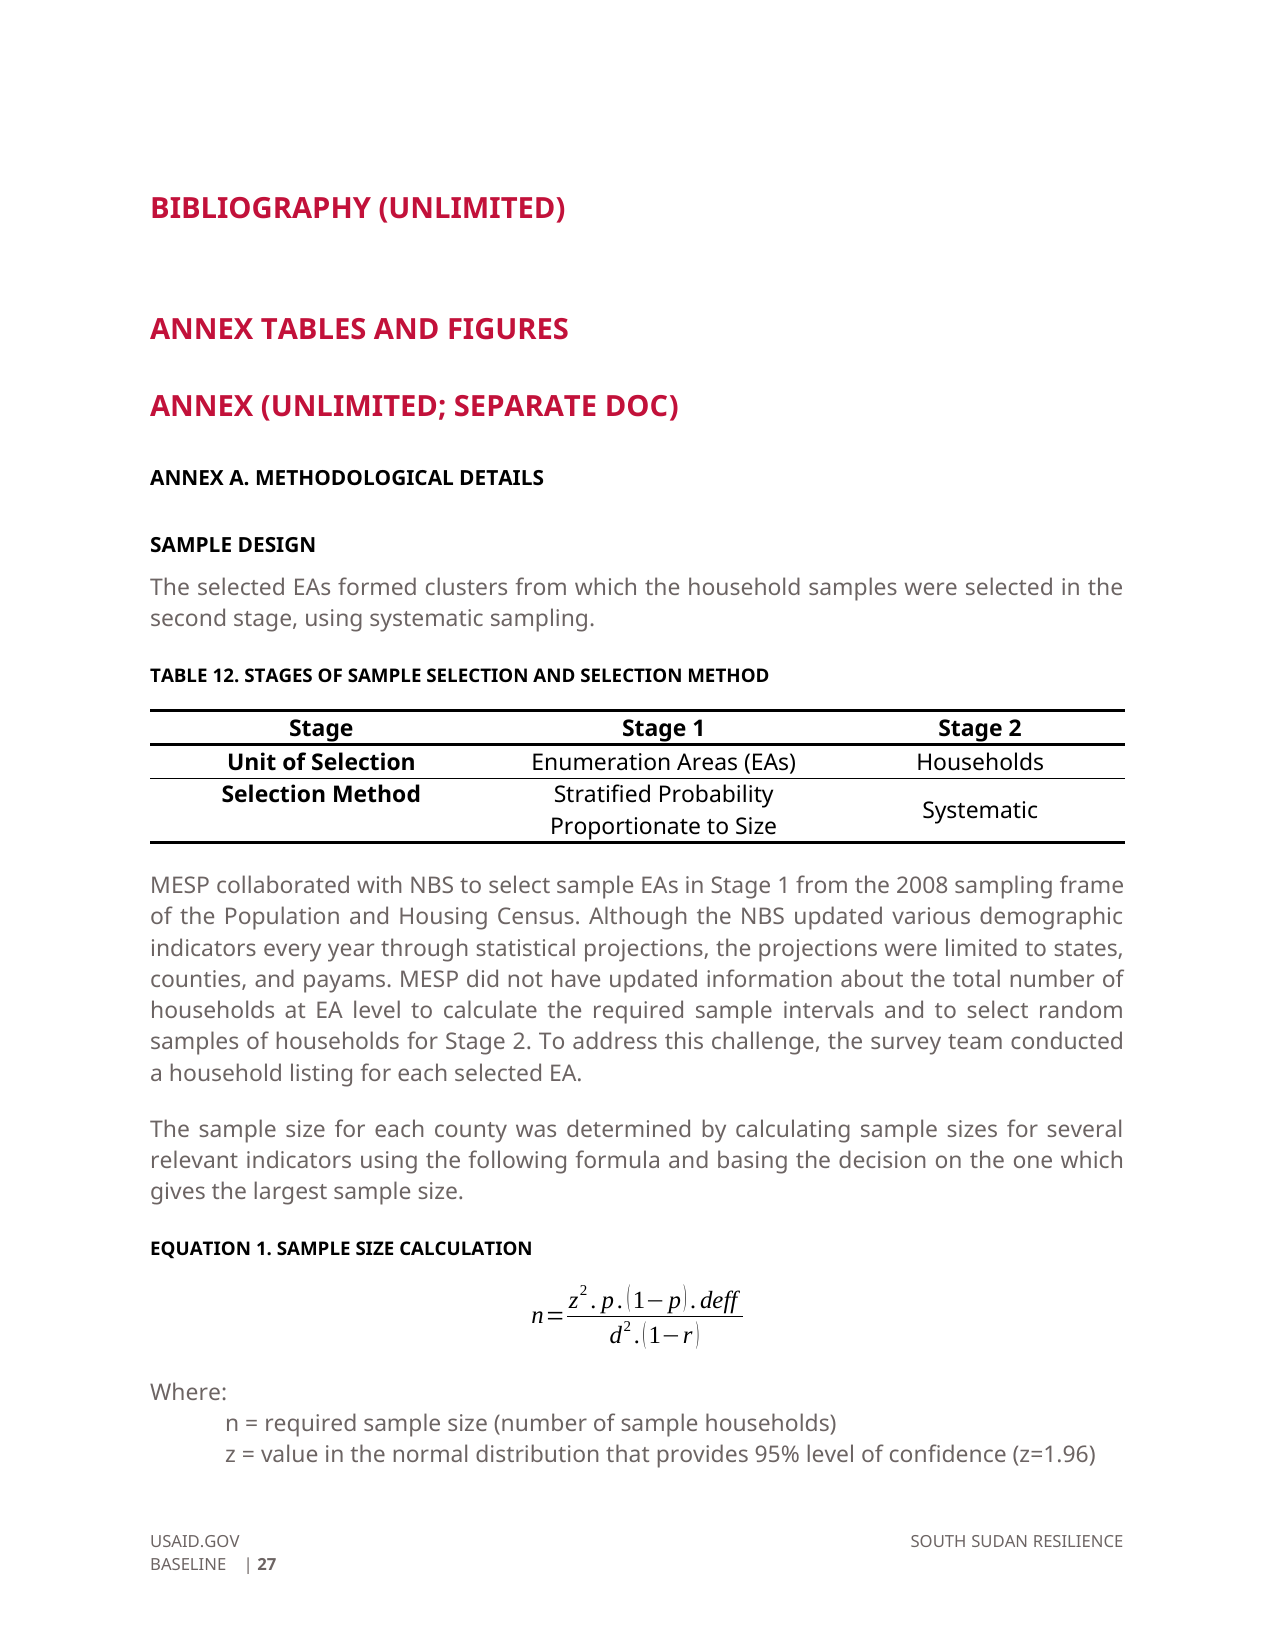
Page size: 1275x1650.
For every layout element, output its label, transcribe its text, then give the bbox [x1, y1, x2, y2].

table_cell Stratified Probability Proportionate to Size [493, 779, 835, 841]
subtitle BIBLIOGRAPHY (unlimited) [150, 187, 1125, 227]
subtitle ANNEX (unlimited; separate doc) [150, 386, 1125, 425]
text The selected EAs formed clusters from which the household samples were selected in the second stage, using systematic sampling. [150, 571, 1125, 634]
subtitle Sample Design [150, 529, 1125, 559]
table_cell Households [835, 746, 1125, 777]
table_header Stage 2 [835, 712, 1125, 743]
text z = value in the normal distribution that provides 95% level of confidence (z=1.96) [150, 1438, 1125, 1469]
text Equation 1. Sample Size Calculation [150, 1232, 1125, 1261]
table_cell Enumeration Areas (EAs) [493, 746, 835, 777]
text MESP collaborated with NBS to select sample EAs in Stage 1 from the 2008 sampling frame of the Population and Housing Census. Although the NBS updated various demographic indicators every year through statistical projections, the projections were limited to states, counties, and payams. MESP did not have updated information about the total number of households at EA level to calculate the required sample intervals and to select random samples of households for Stage 2. To address this challenge, the survey team conducted a household listing for each selected EA. [150, 869, 1125, 1088]
table_cell Selection Method [150, 779, 492, 841]
text Where: [150, 1376, 1125, 1407]
subtitle Annex tables and figures [150, 308, 1125, 348]
table_header Stage 1 [493, 712, 835, 743]
text n = required sample size (number of sample households) [150, 1407, 1125, 1438]
table_cell Unit of Selection [150, 746, 492, 777]
table_header Stage [150, 712, 492, 743]
subtitle Annex A. Methodological Details [150, 463, 1125, 492]
table_cell Systematic [835, 779, 1125, 841]
text The sample size for each county was determined by calculating sample sizes for several relevant indicators using the following formula and basing the decision on the one which gives the largest sample size. [150, 1113, 1125, 1207]
